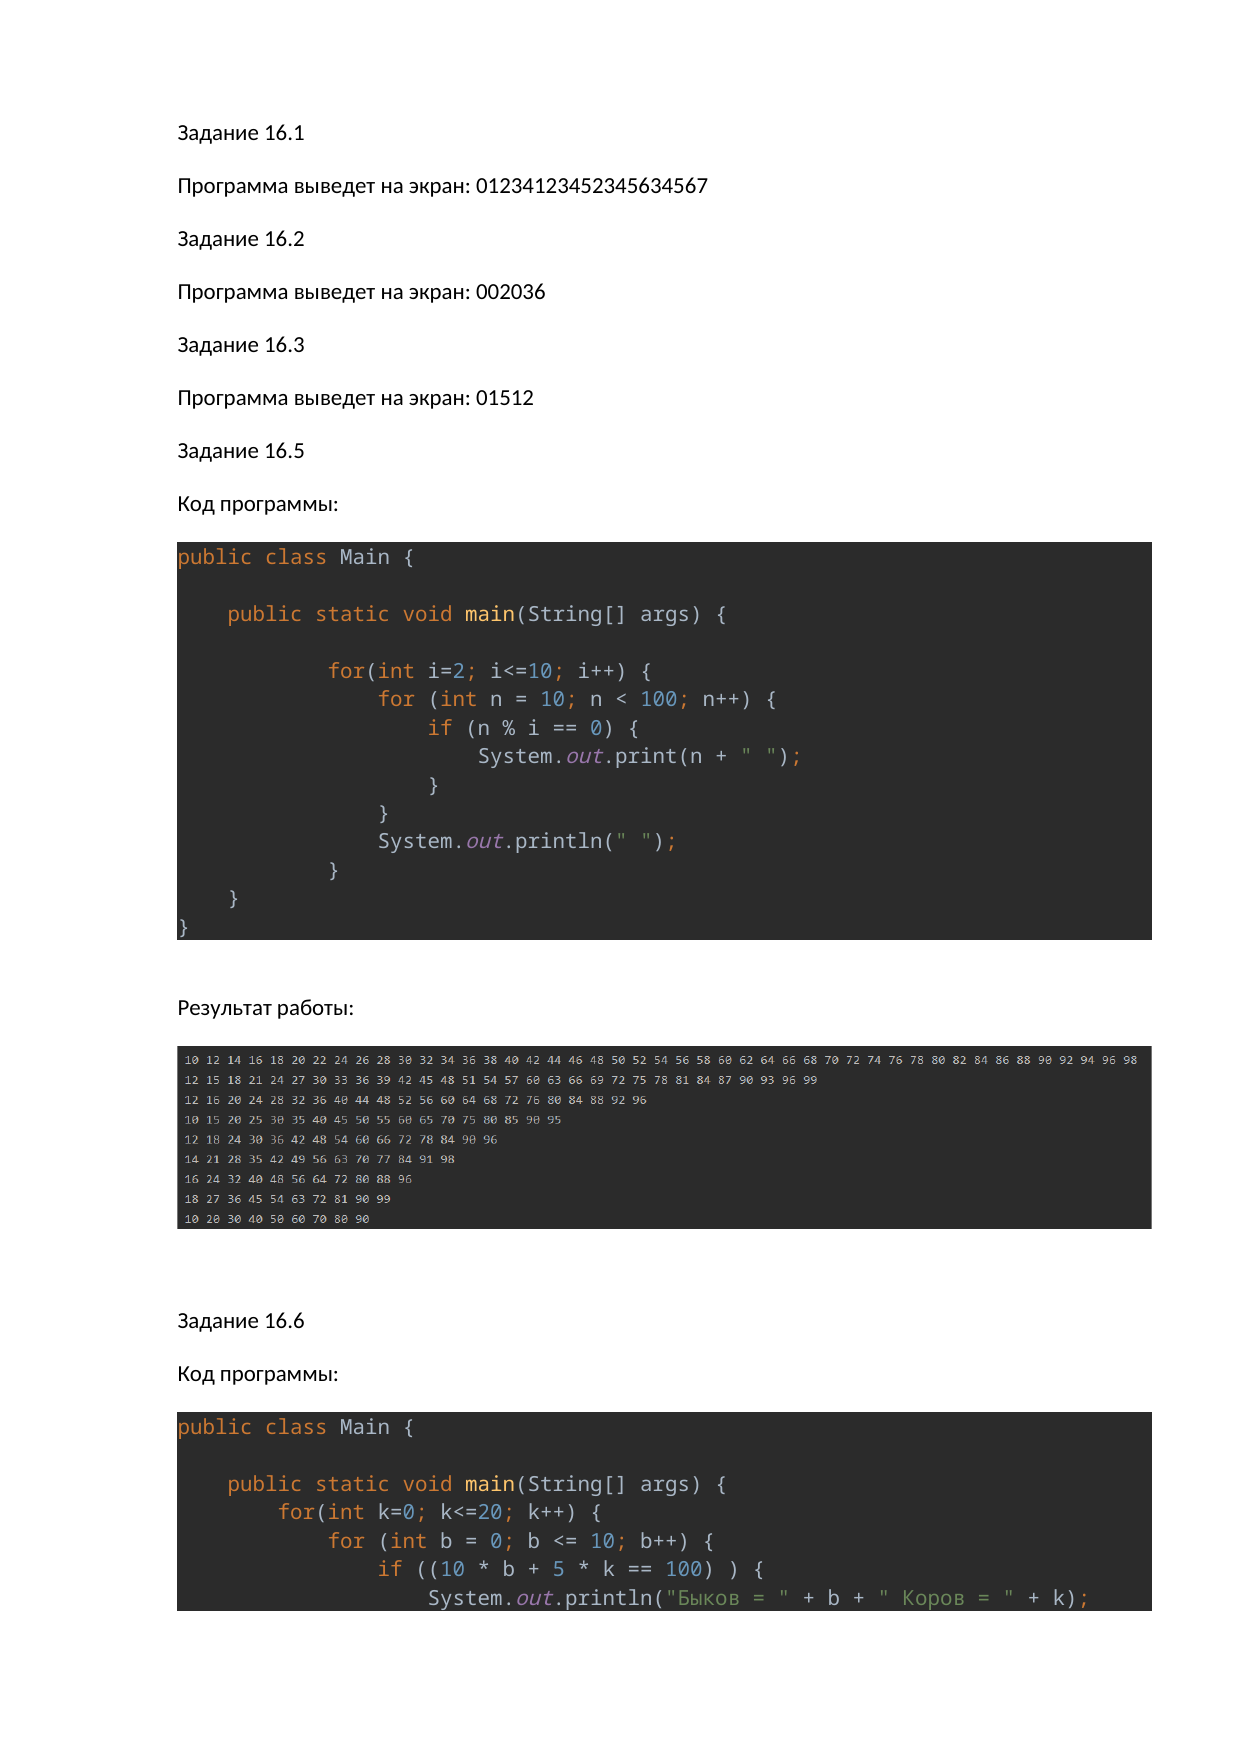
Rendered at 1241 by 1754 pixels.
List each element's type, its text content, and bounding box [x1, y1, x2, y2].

text Задание 16.2 [177, 224, 1152, 252]
text Код программы: [177, 489, 1152, 517]
text Программа выведет на экран: 01512 [177, 383, 1152, 411]
text Задание 16.3 [177, 330, 1152, 358]
text Результат работы: [177, 993, 1152, 1021]
text Программа выведет на экран: 002036 [177, 277, 1152, 305]
text Программа выведет на экран: 01234123452345634567 [177, 171, 1152, 199]
text Задание 16.6 [177, 1306, 1152, 1334]
picture [177, 1046, 1152, 1229]
text Задание 16.1 [177, 118, 1152, 146]
text Задание 16.5 [177, 436, 1152, 464]
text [177, 1412, 1152, 1611]
text Код программы: [177, 1359, 1152, 1387]
text public class Main { public static void main(String[] args) { for(int i=2; i<=10; i++) { for (int n = 10; n < 100; n++) { if (n % i == 0) { System.out.print(n + " "); } } System.out.println(" "); } } } [177, 542, 1152, 940]
